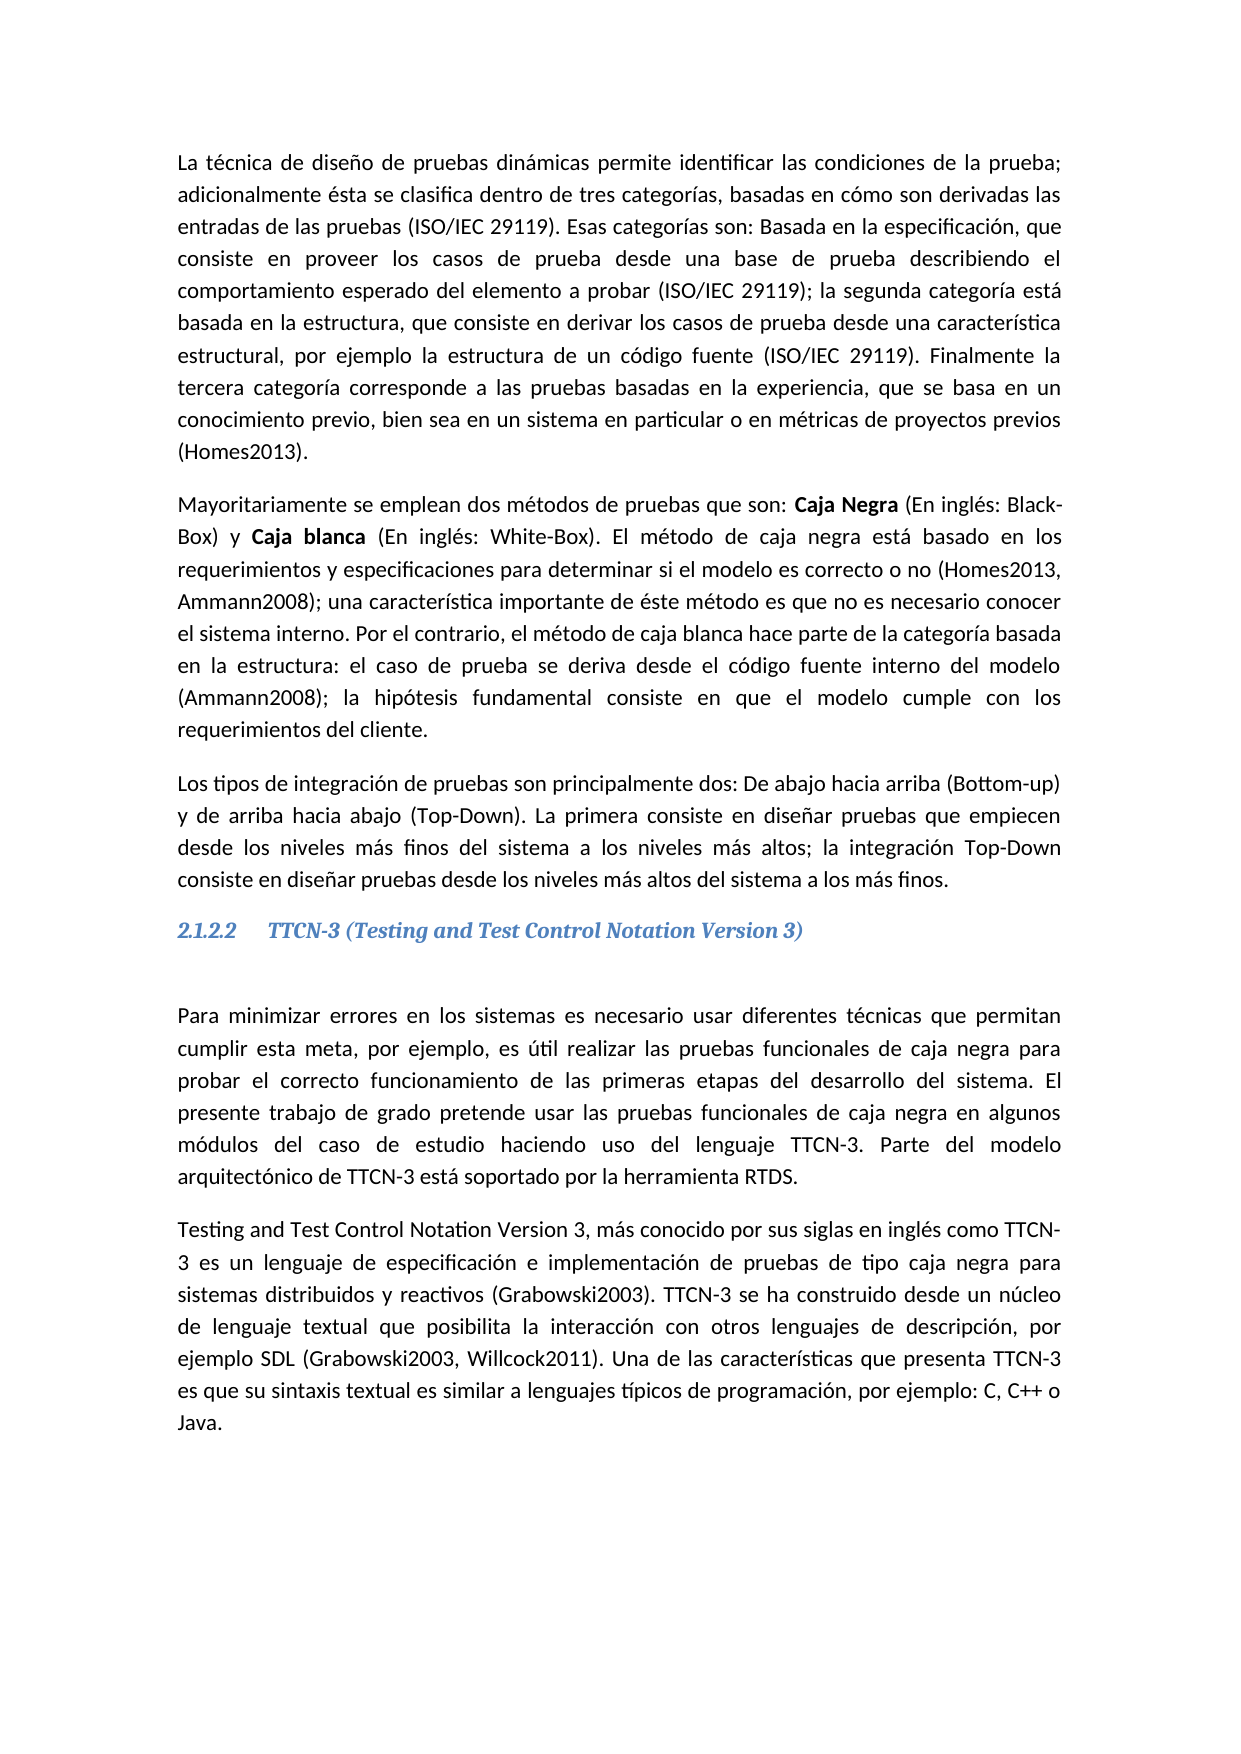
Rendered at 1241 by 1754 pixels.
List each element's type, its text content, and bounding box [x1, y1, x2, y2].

text Mayoritariamente se emplean dos métodos de pruebas que son: Caja Negra (En inglés: Black-Box) y Caja blanca (En inglés: White-Box). El método de caja negra está basado en los requerimientos y especificaciones para determinar si el modelo es correcto o no (Homes2013, Ammann2008); una característica importante de éste método es que no es necesario conocer el sistema interno. Por el contrario, el método de caja blanca hace parte de la categoría basada en la estructura: el caso de prueba se deriva desde el código fuente interno del modelo (Ammann2008); la hipótesis fundamental consiste en que el modelo cumple con los requerimientos del cliente. [177, 490, 1063, 744]
text Testing and Test Control Notation Version 3, más conocido por sus siglas en inglés como TTCN-3 es un lenguaje de especificación e implementación de pruebas de tipo caja negra para sistemas distribuidos y reactivos (Grabowski2003). TTCN-3 se ha construido desde un núcleo de lenguaje textual que posibilita la interacción con otros lenguajes de descripción, por ejemplo SDL (Grabowski2003, Willcock2011). Una de las características que presenta TTCN-3 es que su sintaxis textual es similar a lenguajes típicos de programación, por ejemplo: C, C++ o Java. [177, 1215, 1063, 1437]
text Para minimizar errores en los sistemas es necesario usar diferentes técnicas que permitan cumplir esta meta, por ejemplo, es útil realizar las pruebas funcionales de caja negra para probar el correcto funcionamiento de las primeras etapas del desarrollo del sistema. El presente trabajo de grado pretende usar las pruebas funcionales de caja negra en algunos módulos del caso de estudio haciendo uso del lenguaje TTCN-3. Parte del modelo arquitectónico de TTCN-3 está soportado por la herramienta RTDS. [177, 1001, 1063, 1190]
text Los tipos de integración de pruebas son principalmente dos: De abajo hacia arriba (Bottom-up) y de arriba hacia abajo (Top-Down). La primera consiste en diseñar pruebas que empiecen desde los niveles más finos del sistema a los niveles más altos; la integración Top-Down consiste en diseñar pruebas desde los niveles más altos del sistema a los más finos. [177, 769, 1063, 893]
subtitle TTCN-3 (Testing and Test Control Notation Version 3) [177, 918, 1063, 944]
text La técnica de diseño de pruebas dinámicas permite identificar las condiciones de la prueba; adicionalmente ésta se clasifica dentro de tres categorías, basadas en cómo son derivadas las entradas de las pruebas (ISO/IEC 29119). Esas categorías son: Basada en la especificación, que consiste en proveer los casos de prueba desde una base de prueba describiendo el comportamiento esperado del elemento a probar (ISO/IEC 29119); la segunda categoría está basada en la estructura, que consiste en derivar los casos de prueba desde una característica estructural, por ejemplo la estructura de un código fuente (ISO/IEC 29119). Finalmente la tercera categoría corresponde a las pruebas basadas en la experiencia, que se basa en un conocimiento previo, bien sea en un sistema en particular o en métricas de proyectos previos (Homes2013). [177, 148, 1063, 465]
